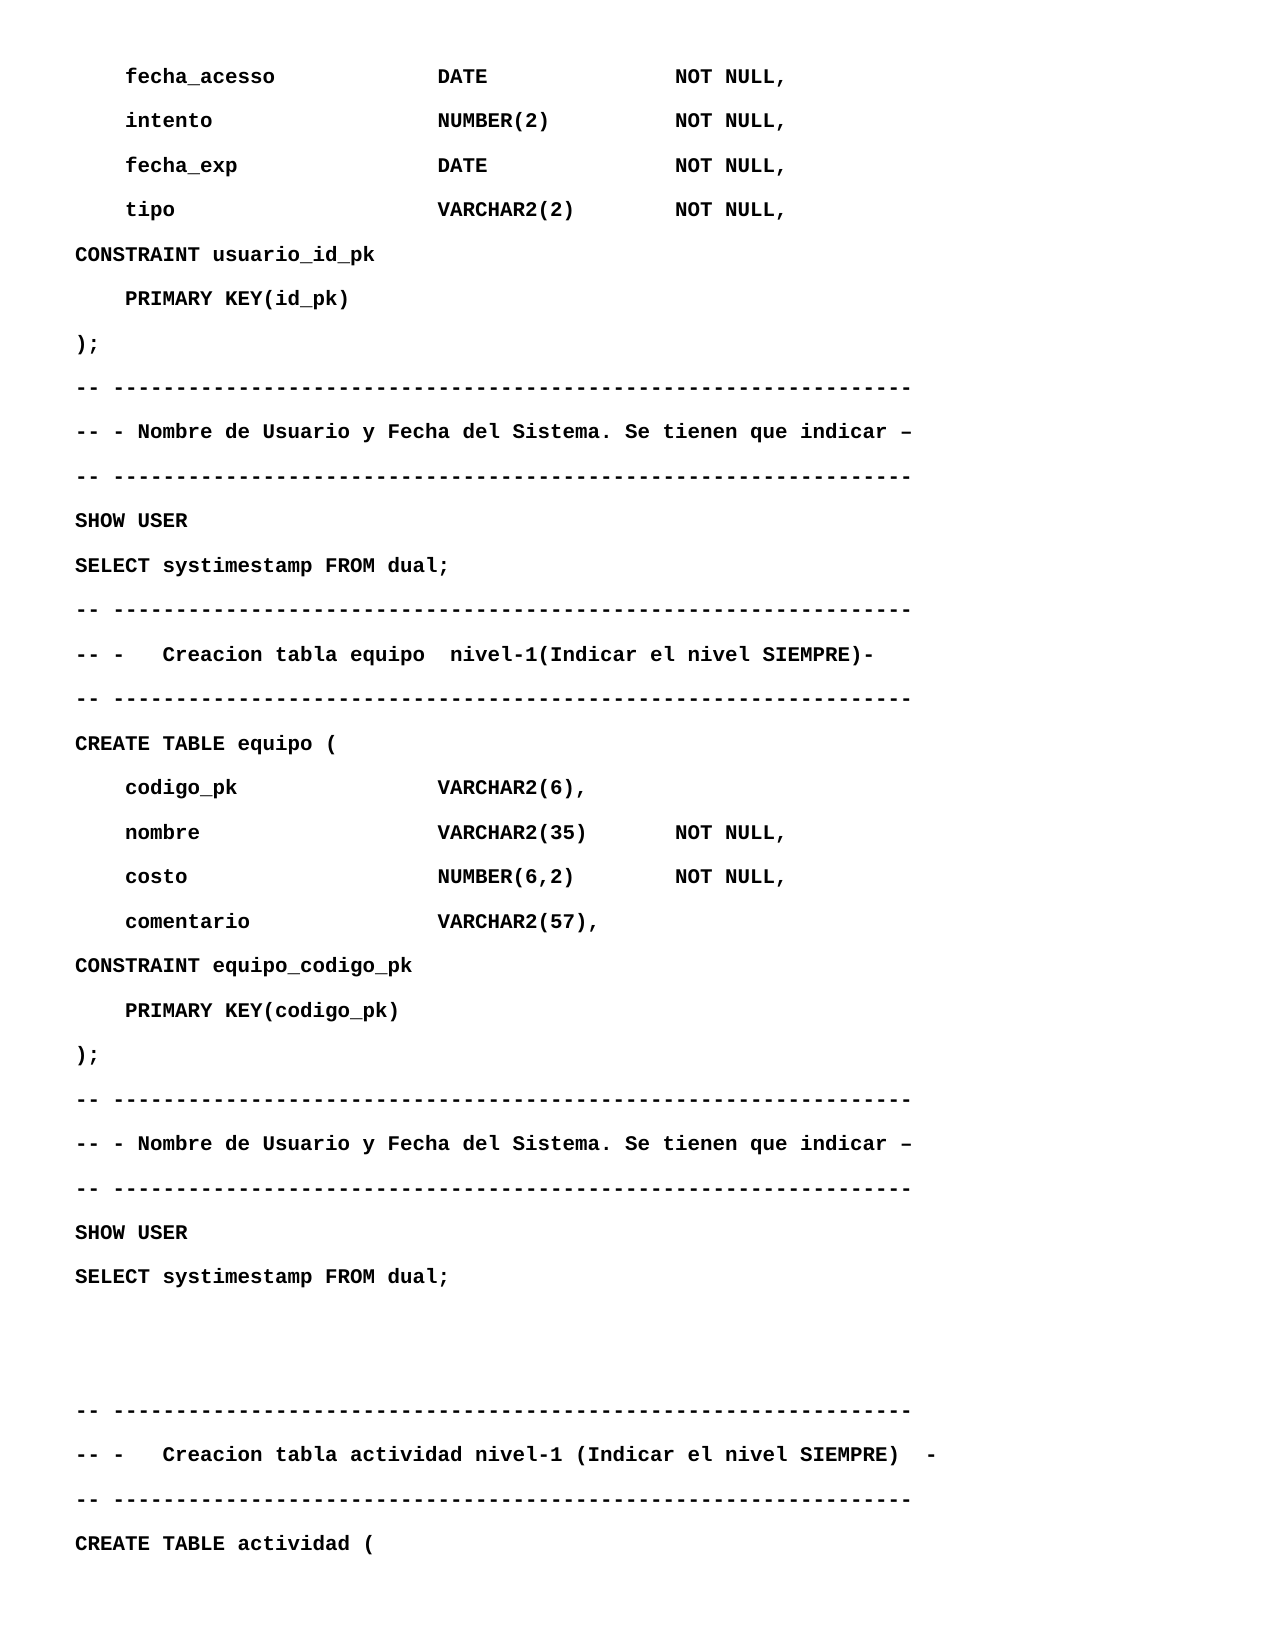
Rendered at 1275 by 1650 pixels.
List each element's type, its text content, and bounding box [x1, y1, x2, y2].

text -- ---------------------------------------------------------------- [75, 688, 1200, 712]
text ); [75, 332, 1200, 356]
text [75, 1489, 1200, 1513]
text CONSTRAINT usuario_id_pk [75, 243, 1200, 267]
text nombre VARCHAR2(35) NOT NULL, [75, 822, 1200, 845]
text CONSTRAINT equipo_codigo_pk [75, 955, 1200, 979]
text SHOW USER [75, 510, 1200, 534]
text CREATE TABLE equipo ( [75, 733, 1200, 756]
text tipo VARCHAR2(2) NOT NULL, [75, 199, 1200, 223]
text -- - Creacion tabla equipo nivel-1(Indicar el nivel SIEMPRE)- [75, 644, 1200, 667]
text SELECT systimestamp FROM dual; [75, 1267, 1200, 1290]
text -- - Nombre de Usuario y Fecha del Sistema. Se tienen que indicar – [75, 1133, 1200, 1157]
text -- ---------------------------------------------------------------- [75, 1178, 1200, 1201]
text PRIMARY KEY(id_pk) [75, 288, 1200, 312]
text PRIMARY KEY(codigo_pk) [75, 1000, 1200, 1023]
text -- - Creacion tabla actividad nivel-1 (Indicar el nivel SIEMPRE) - [75, 1444, 1200, 1468]
text -- ---------------------------------------------------------------- [75, 599, 1200, 623]
text fecha_acesso DATE NOT NULL, [75, 66, 1200, 89]
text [75, 1400, 1200, 1424]
text costo NUMBER(6,2) NOT NULL, [75, 866, 1200, 890]
text SELECT systimestamp FROM dual; [75, 555, 1200, 578]
text codigo_pk VARCHAR2(6), [75, 777, 1200, 801]
text -- - Nombre de Usuario y Fecha del Sistema. Se tienen que indicar – [75, 421, 1200, 445]
text comentario VARCHAR2(57), [75, 911, 1200, 934]
text SHOW USER [75, 1222, 1200, 1246]
text ); [75, 1044, 1200, 1068]
text -- ---------------------------------------------------------------- [75, 1089, 1200, 1112]
text intento NUMBER(2) NOT NULL, [75, 110, 1200, 134]
text CREATE TABLE actividad ( [75, 1533, 1200, 1557]
text fecha_exp DATE NOT NULL, [75, 154, 1200, 178]
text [75, 377, 1200, 401]
text -- ---------------------------------------------------------------- [75, 466, 1200, 489]
